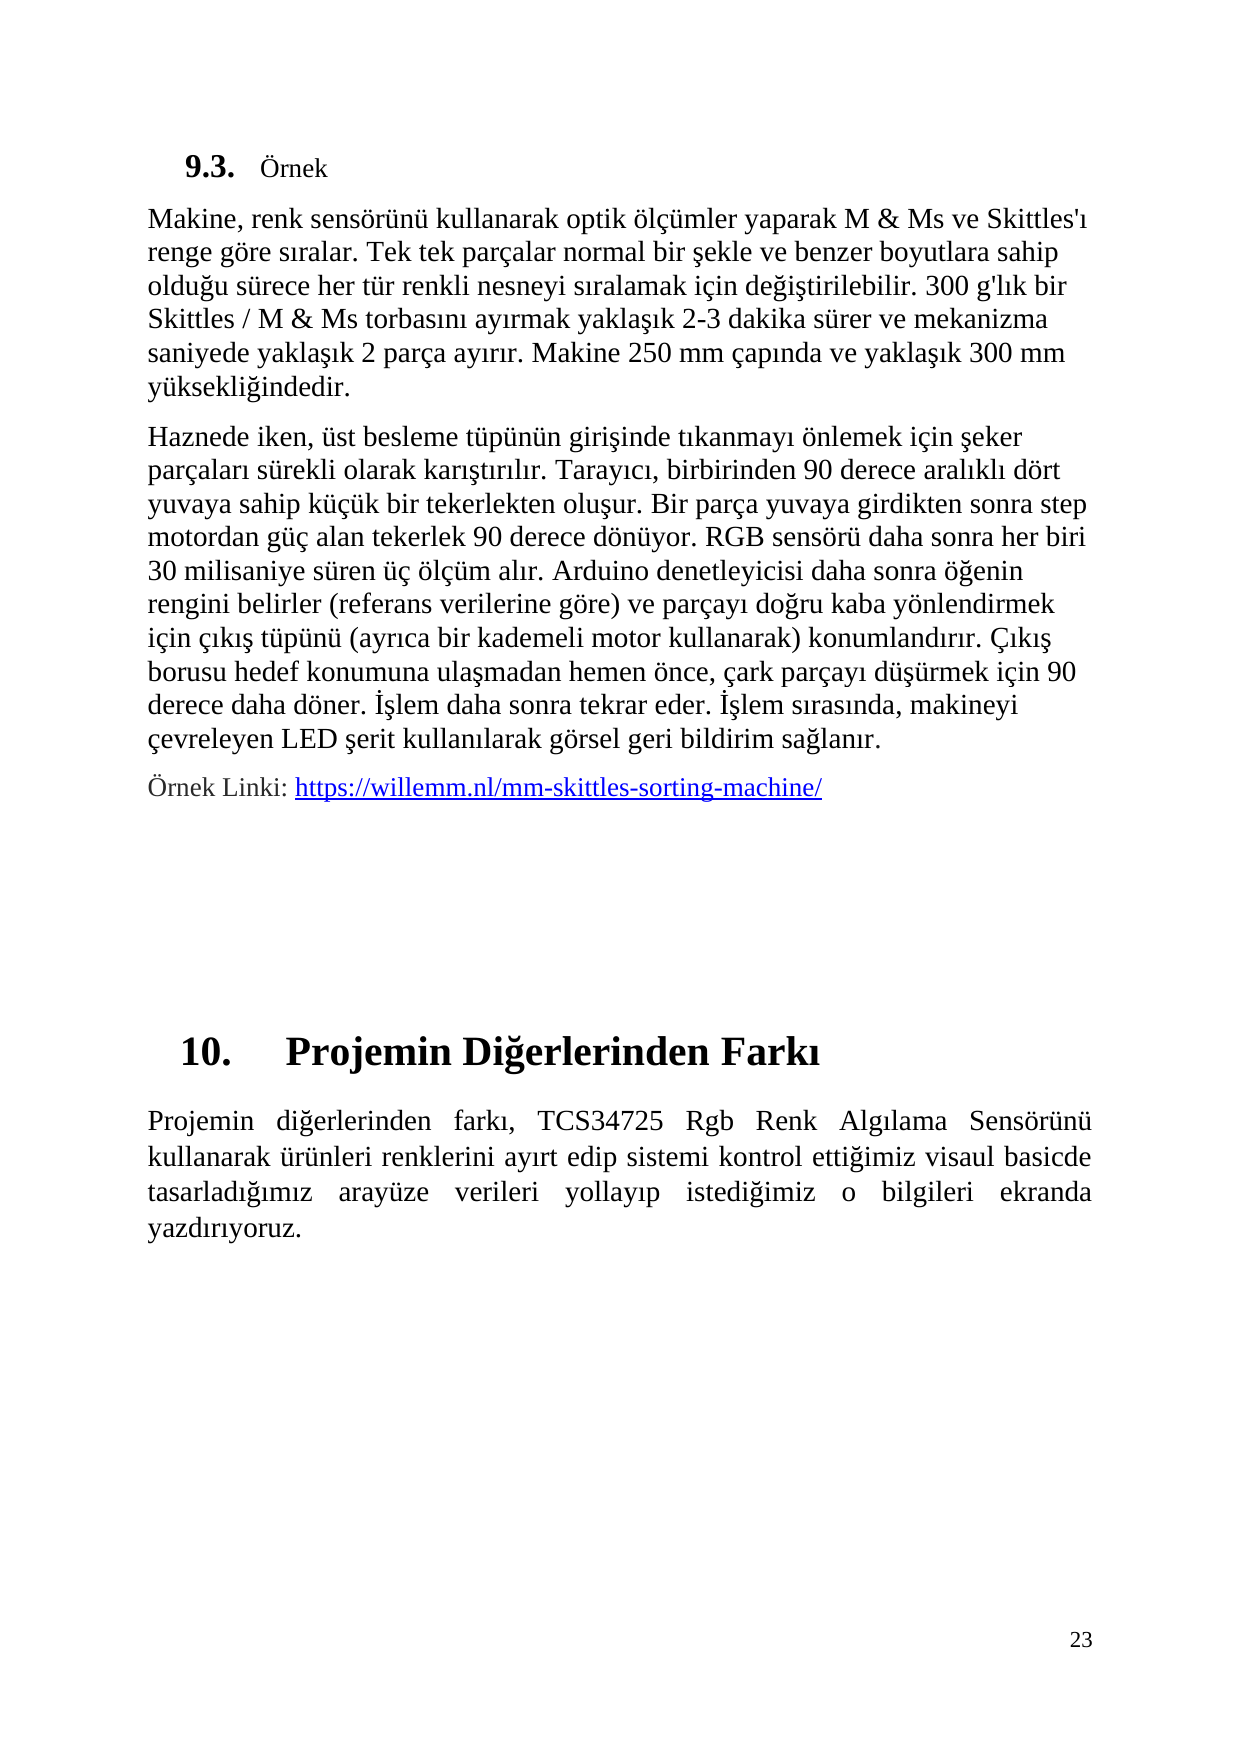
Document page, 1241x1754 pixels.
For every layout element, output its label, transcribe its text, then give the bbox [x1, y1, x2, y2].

text Projemin diğerlerinden farkı, TCS34725 Rgb Renk Algılama Sensörünü kullanarak ürünleri renklerini ayırt edip sistemi kontrol ettiğimiz visaul basicde tasarladığımız arayüze verileri yollayıp istediğimiz o bilgileri ekranda yazdırıyoruz. [147, 1103, 1093, 1243]
subtitle Örnek [185, 146, 1105, 184]
text Haznede iken, üst besleme tüpünün girişinde tıkanmayı önlemek için şeker parçaları sürekli olarak karıştırılır. Tarayıcı, birbirinden 90 derece aralıklı dört yuvaya sahip küçük bir tekerlekten oluşur. Bir parça yuvaya girdikten sonra step motordan güç alan tekerlek 90 derece dönüyor. RGB sensörü daha sonra her biri 30 milisaniye süren üç ölçüm alır. Arduino denetleyicisi daha sonra öğenin rengini belirler (referans verilerine göre) ve parçayı doğru kaba yönlendirmek için çıkış tüpünü (ayrıca bir kademeli motor kullanarak) konumlandırır. Çıkış borusu hedef konumuna ulaşmadan hemen önce, çark parçayı düşürmek için 90 derece daha döner. İşlem daha sonra tekrar eder. İşlem sırasında, makineyi çevreleyen LED şerit kullanılarak görsel geri bildirim sağlanır. [147, 419, 1105, 754]
text Makine, renk sensörünü kullanarak optik ölçümler yaparak M & Ms ve Skittles'ı renge göre sıralar. Tek tek parçalar normal bir şekle ve benzer boyutlara sahip olduğu sürece her tür renkli nesneyi sıralamak için değiştirilebilir. 300 g'lık bir Skittles / M & Ms torbasını ayırmak yaklaşık 2-3 dakika sürer ve mekanizma saniyede yaklaşık 2 parça ayırır. Makine 250 mm çapında ve yaklaşık 300 mm yüksekliğindedir. [147, 201, 1105, 402]
subtitle Projemin Diğerlerinden Farkı [179, 1026, 1105, 1074]
text Örnek Linki: https://willemm.nl/mm-skittles-sorting-machine/ [147, 771, 1105, 802]
